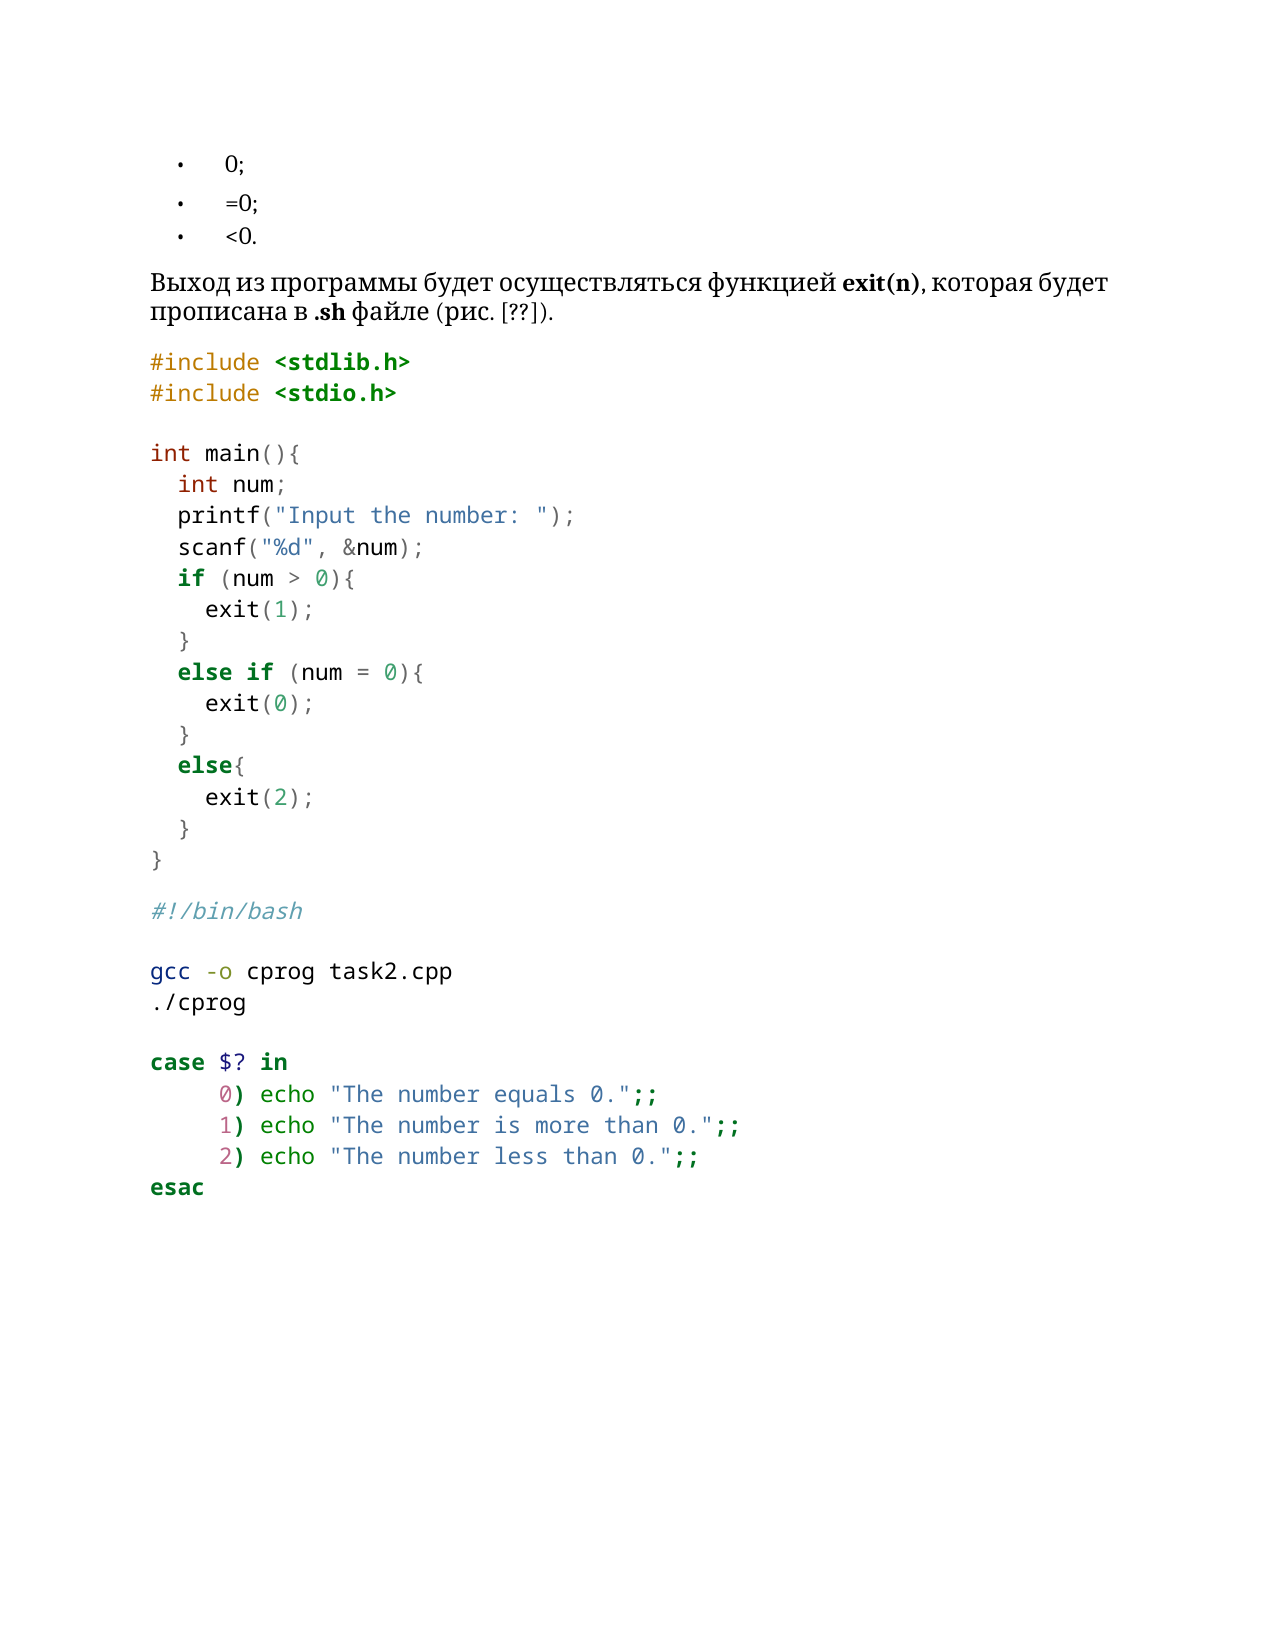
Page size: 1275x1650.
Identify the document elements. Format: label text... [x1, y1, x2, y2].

list <0. [175, 222, 1125, 250]
text #include <stdlib.h> #include <stdio.h> int main(){ int num; printf("Input the number: "); scanf("%d", &num); if (num > 0){ exit(1); } else if (num = 0){ exit(0); } else{ exit(2); } } [150, 345, 1125, 874]
text #!/bin/bash gcc -o cprog task2.cpp ./cprog case $? in 0) echo "The number equals 0.";; 1) echo "The number is more than 0.";; 2) echo "The number less than 0.";; esac [150, 895, 1125, 1202]
text Выход из программы будет осуществляться функцией exit(n), которая будет прописана в .sh файле (рис. [??]). [150, 269, 1125, 327]
list 0; [175, 150, 1075, 179]
list =0; [175, 189, 1125, 218]
